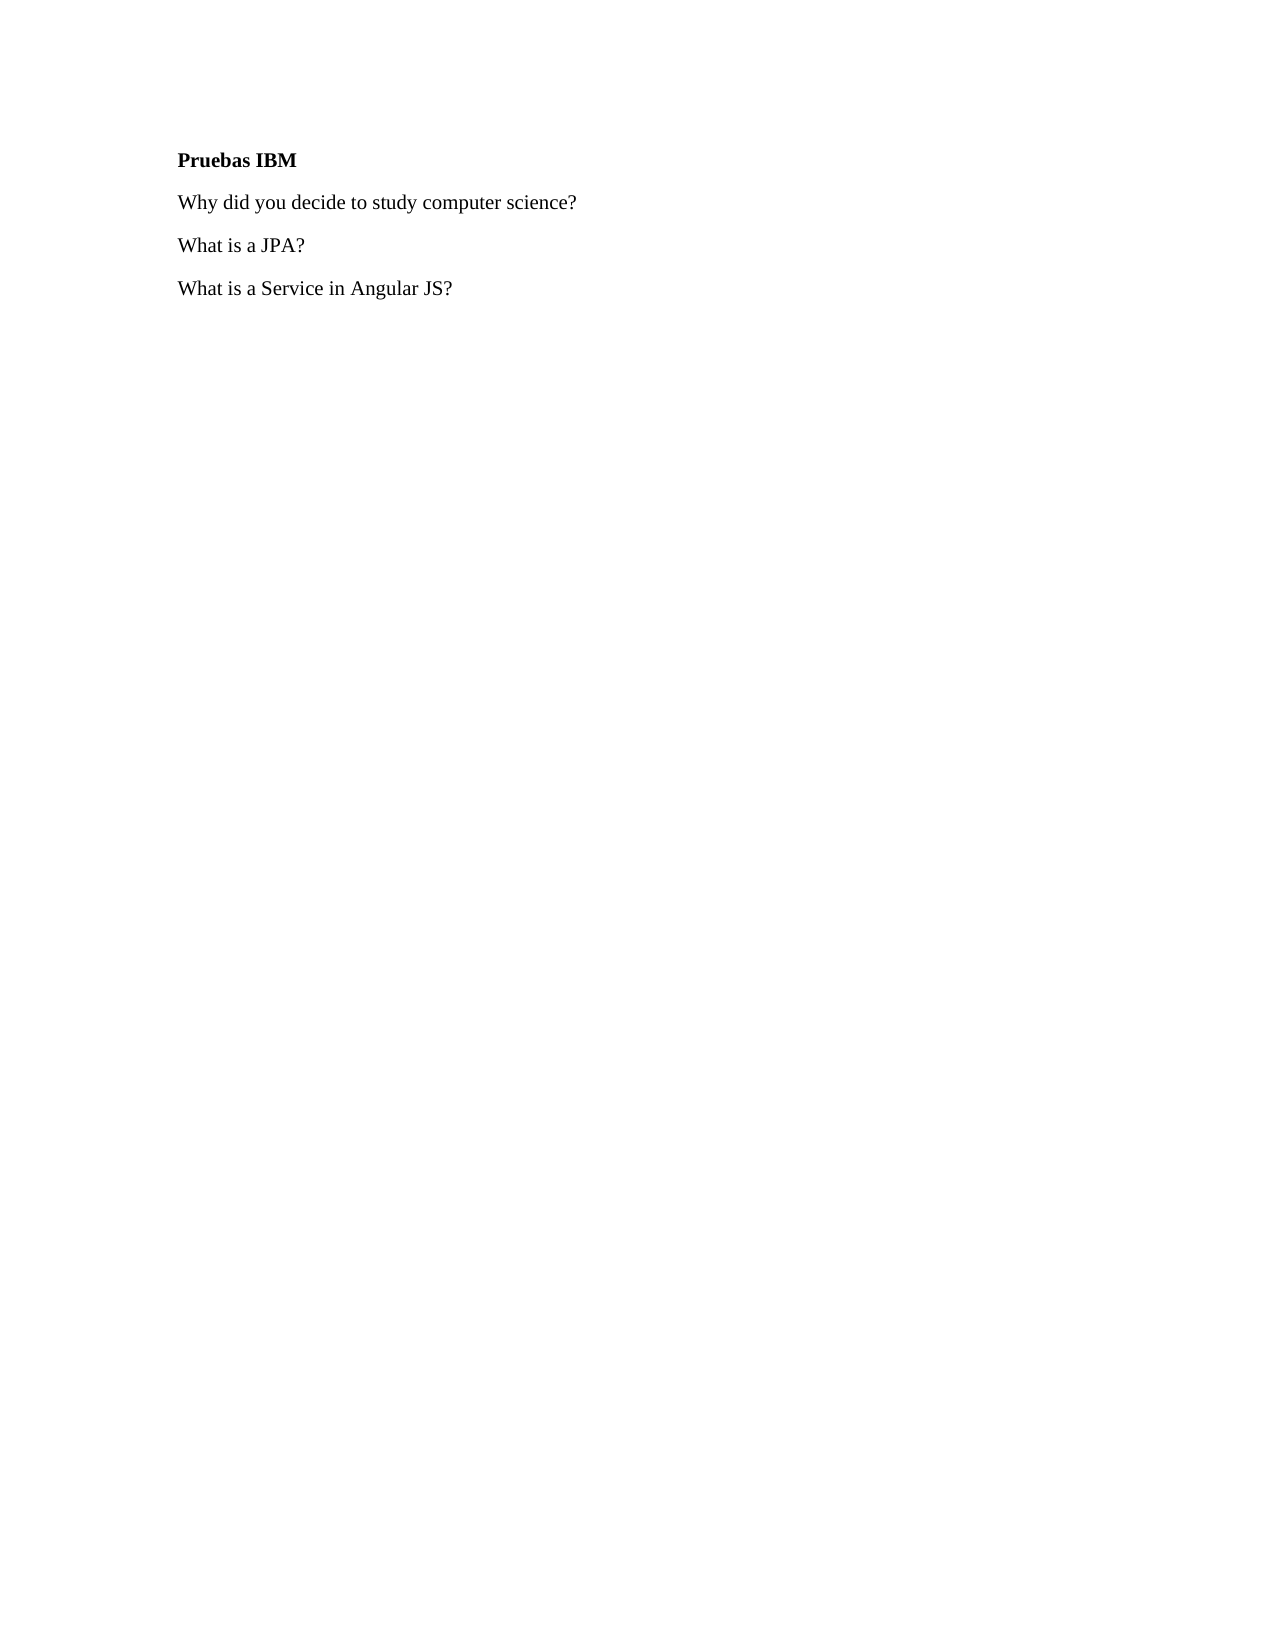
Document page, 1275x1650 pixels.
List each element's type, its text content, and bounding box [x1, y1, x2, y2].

text Pruebas IBM [177, 148, 1098, 172]
text What is a Service in Angular JS? [177, 275, 1098, 299]
text Why did you decide to study computer science? [177, 190, 1098, 214]
text What is a JPA? [177, 233, 1098, 257]
